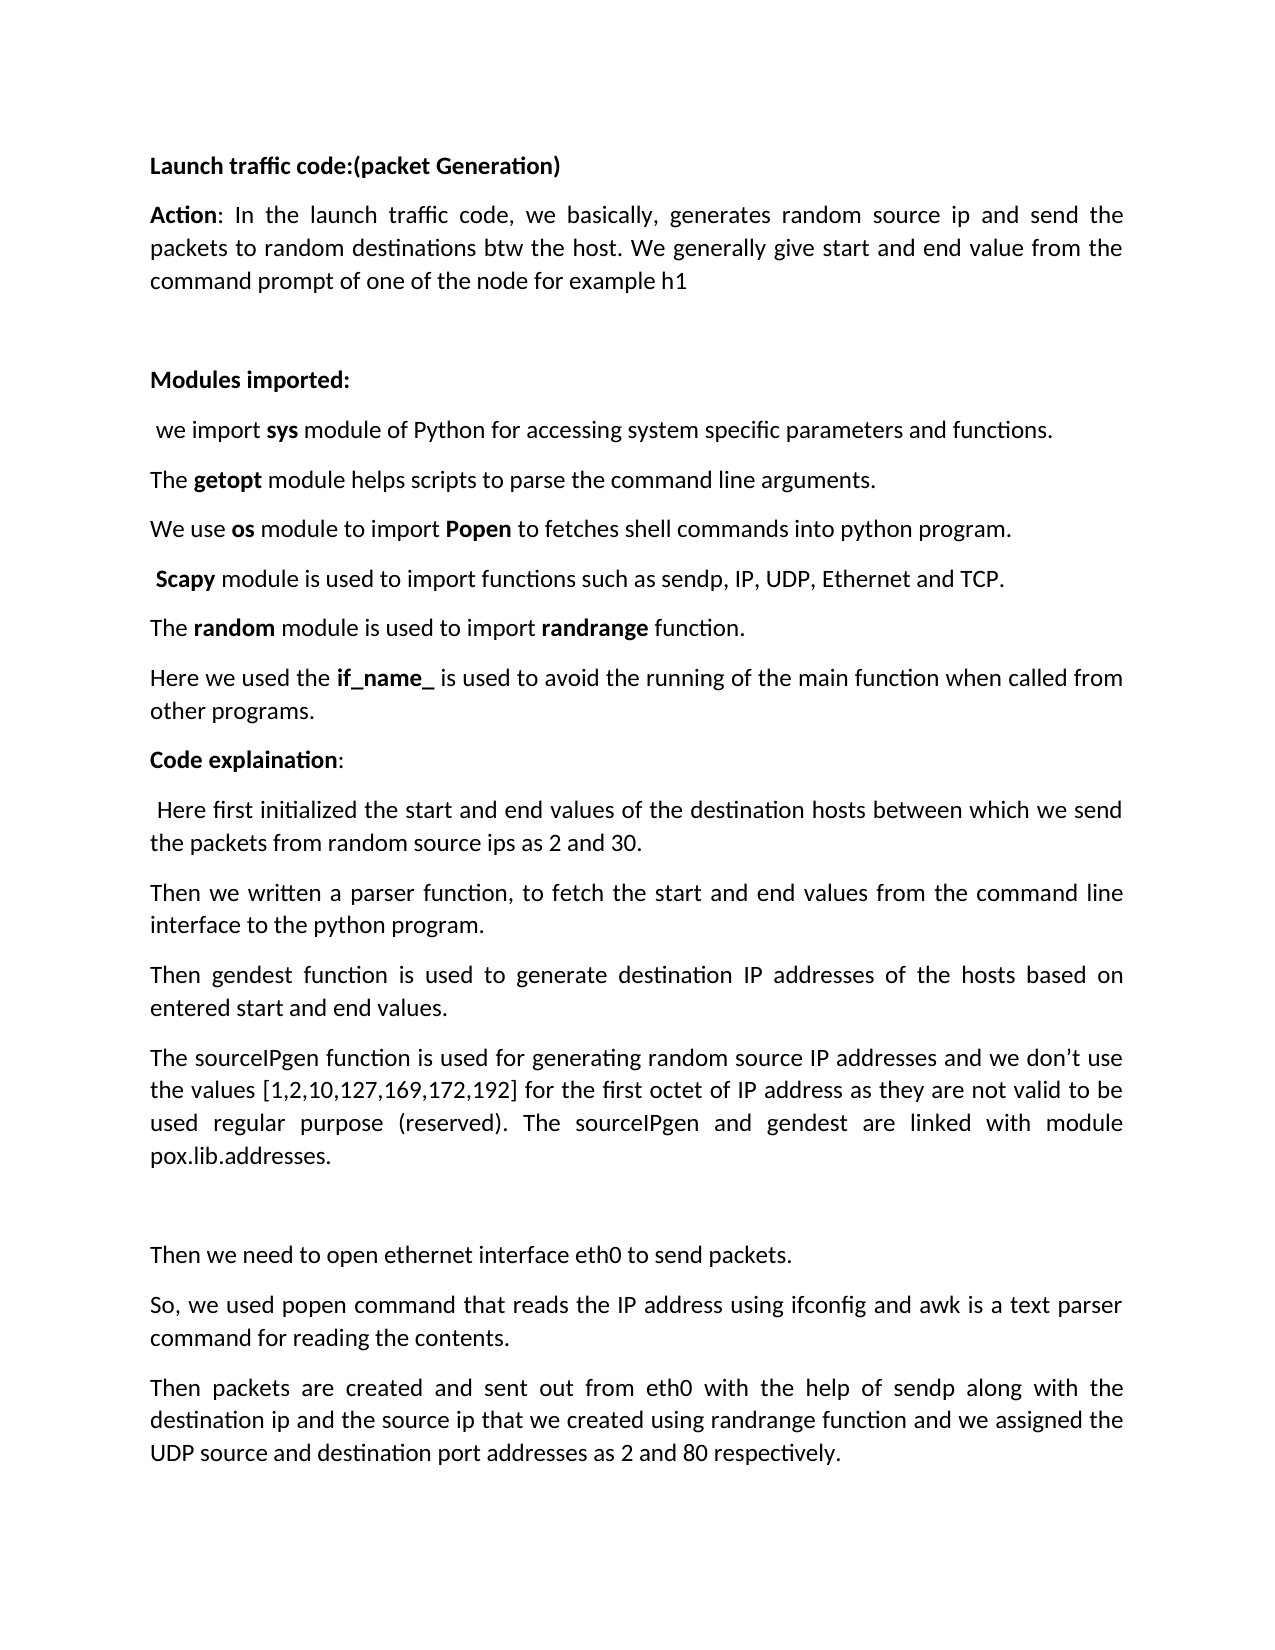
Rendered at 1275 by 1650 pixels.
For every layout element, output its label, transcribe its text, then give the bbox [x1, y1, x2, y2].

text Here first initialized the start and end values of the destination hosts between which we send the packets from random source ips as 2 and 30. [150, 794, 1125, 858]
text Launch traffic code:(packet Generation) [150, 150, 1125, 181]
text The sourceIPgen function is used for generating random source IP addresses and we don’t use the values [1,2,10,127,169,172,192] for the first octet of IP address as they are not valid to be used regular purpose (reserved). The sourceIPgen and gendest are linked with module pox.lib.addresses. [150, 1042, 1125, 1171]
text Here we used the if_name_ is used to avoid the running of the main function when called from other programs. [150, 662, 1125, 726]
text The getopt module helps scripts to parse the command line arguments. [150, 464, 1125, 494]
text Modules imported: [150, 364, 1125, 395]
text Scapy module is used to import functions such as sendp, IP, UDP, Ethernet and TCP. [150, 563, 1125, 593]
text Code explaination: [150, 744, 1125, 775]
text Then gendest function is used to generate destination IP addresses of the hosts based on entered start and end values. [150, 959, 1125, 1023]
text Then we need to open ethernet interface eth0 to send packets. [150, 1239, 1125, 1270]
text Action: In the launch traffic code, we basically, generates random source ip and send the packets to random destinations btw the host. We generally give start and end value from the command prompt of one of the node for example h1 [150, 199, 1125, 296]
text The random module is used to import randrange function. [150, 612, 1125, 643]
text Then we written a parser function, to fetch the start and end values from the command line interface to the python program. [150, 877, 1125, 940]
text Then packets are created and sent out from eth0 with the help of sendp along with the destination ip and the source ip that we created using randrange function and we assigned the UDP source and destination port addresses as 2 and 80 respectively. [150, 1372, 1125, 1468]
text So, we used popen command that reads the IP address using ifconfig and awk is a text parser command for reading the contents. [150, 1289, 1125, 1353]
text we import sys module of Python for accessing system specific parameters and functions. [150, 414, 1125, 445]
text We use os module to import Popen to fetches shell commands into python program. [150, 513, 1125, 544]
